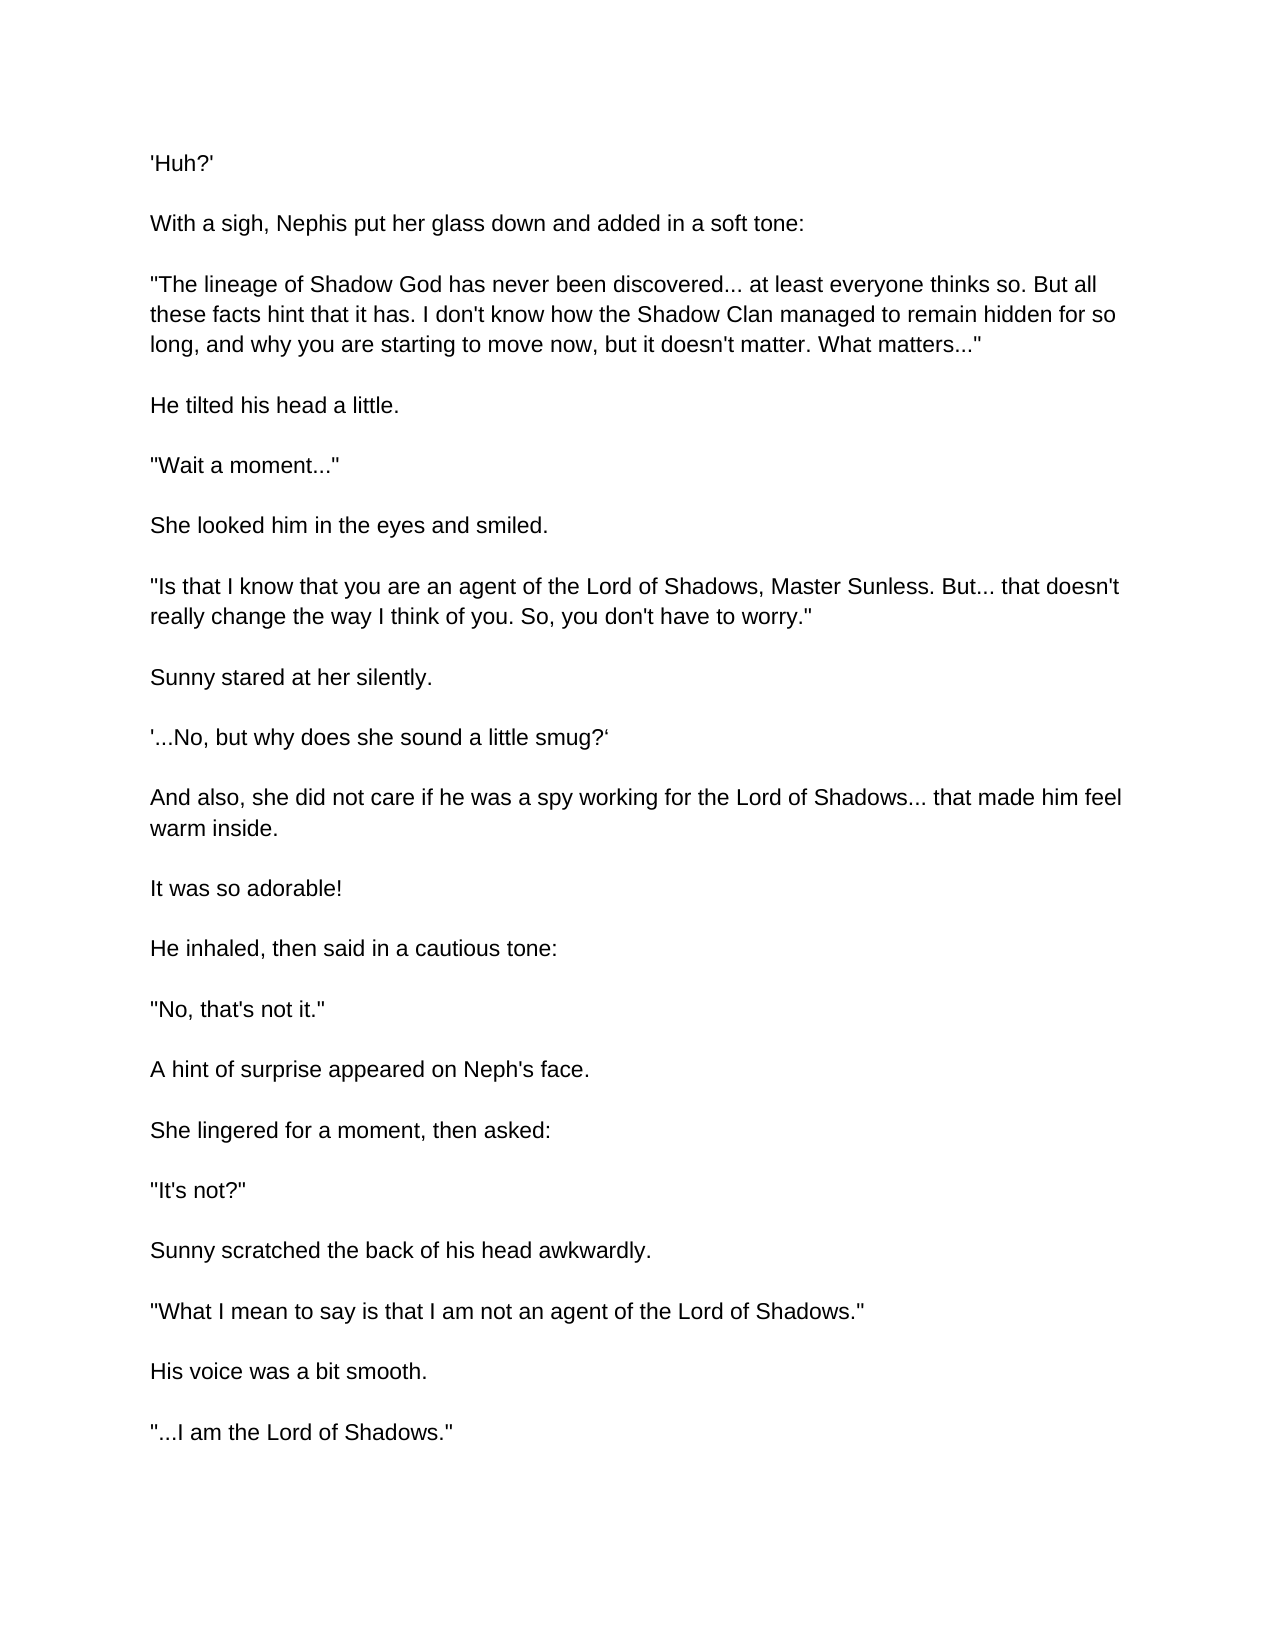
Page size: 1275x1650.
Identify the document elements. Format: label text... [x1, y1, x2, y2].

text His voice was a bit smooth. [150, 1358, 1125, 1385]
text Sunny stared at her silently. [150, 663, 1125, 690]
text And also, she did not care if he was a spy working for the Lord of Shadows... that made him feel warm inside. [150, 784, 1125, 841]
text She looked him in the eyes and smiled. [150, 512, 1125, 539]
text "Wait a moment..." [150, 452, 1125, 478]
text '...No, but why does she sound a little smug?‘ [150, 724, 1125, 750]
text With a sigh, Nephis put her glass down and added in a soft tone: [150, 210, 1125, 237]
text "Is that I know that you are an agent of the Lord of Shadows, Master Sunless. But... that doesn't really change the way I think of you. So, you don't have to worry." [150, 573, 1125, 629]
text "No, that's not it." [150, 996, 1125, 1022]
text It was so adorable! [150, 875, 1125, 901]
text "...I am the Lord of Shadows." [150, 1419, 1125, 1445]
text Sunny scratched the back of his head awkwardly. [150, 1237, 1125, 1264]
text "It's not?" [150, 1177, 1125, 1203]
text 'Huh?' [150, 150, 1125, 176]
text She lingered for a moment, then asked: [150, 1117, 1125, 1143]
text He tilted his head a little. [150, 392, 1125, 418]
text "What I mean to say is that I am not an agent of the Lord of Shadows." [150, 1298, 1125, 1324]
text "The lineage of Shadow God has never been discovered... at least everyone thinks so. But all these facts hint that it has. I don't know how the Shadow Clan managed to remain hidden for so long, and why you are starting to move now, but it doesn't matter. What matters..." [150, 271, 1125, 358]
text He inhaled, then said in a cautious tone: [150, 935, 1125, 962]
text A hint of surprise appeared on Neph's face. [150, 1056, 1125, 1083]
